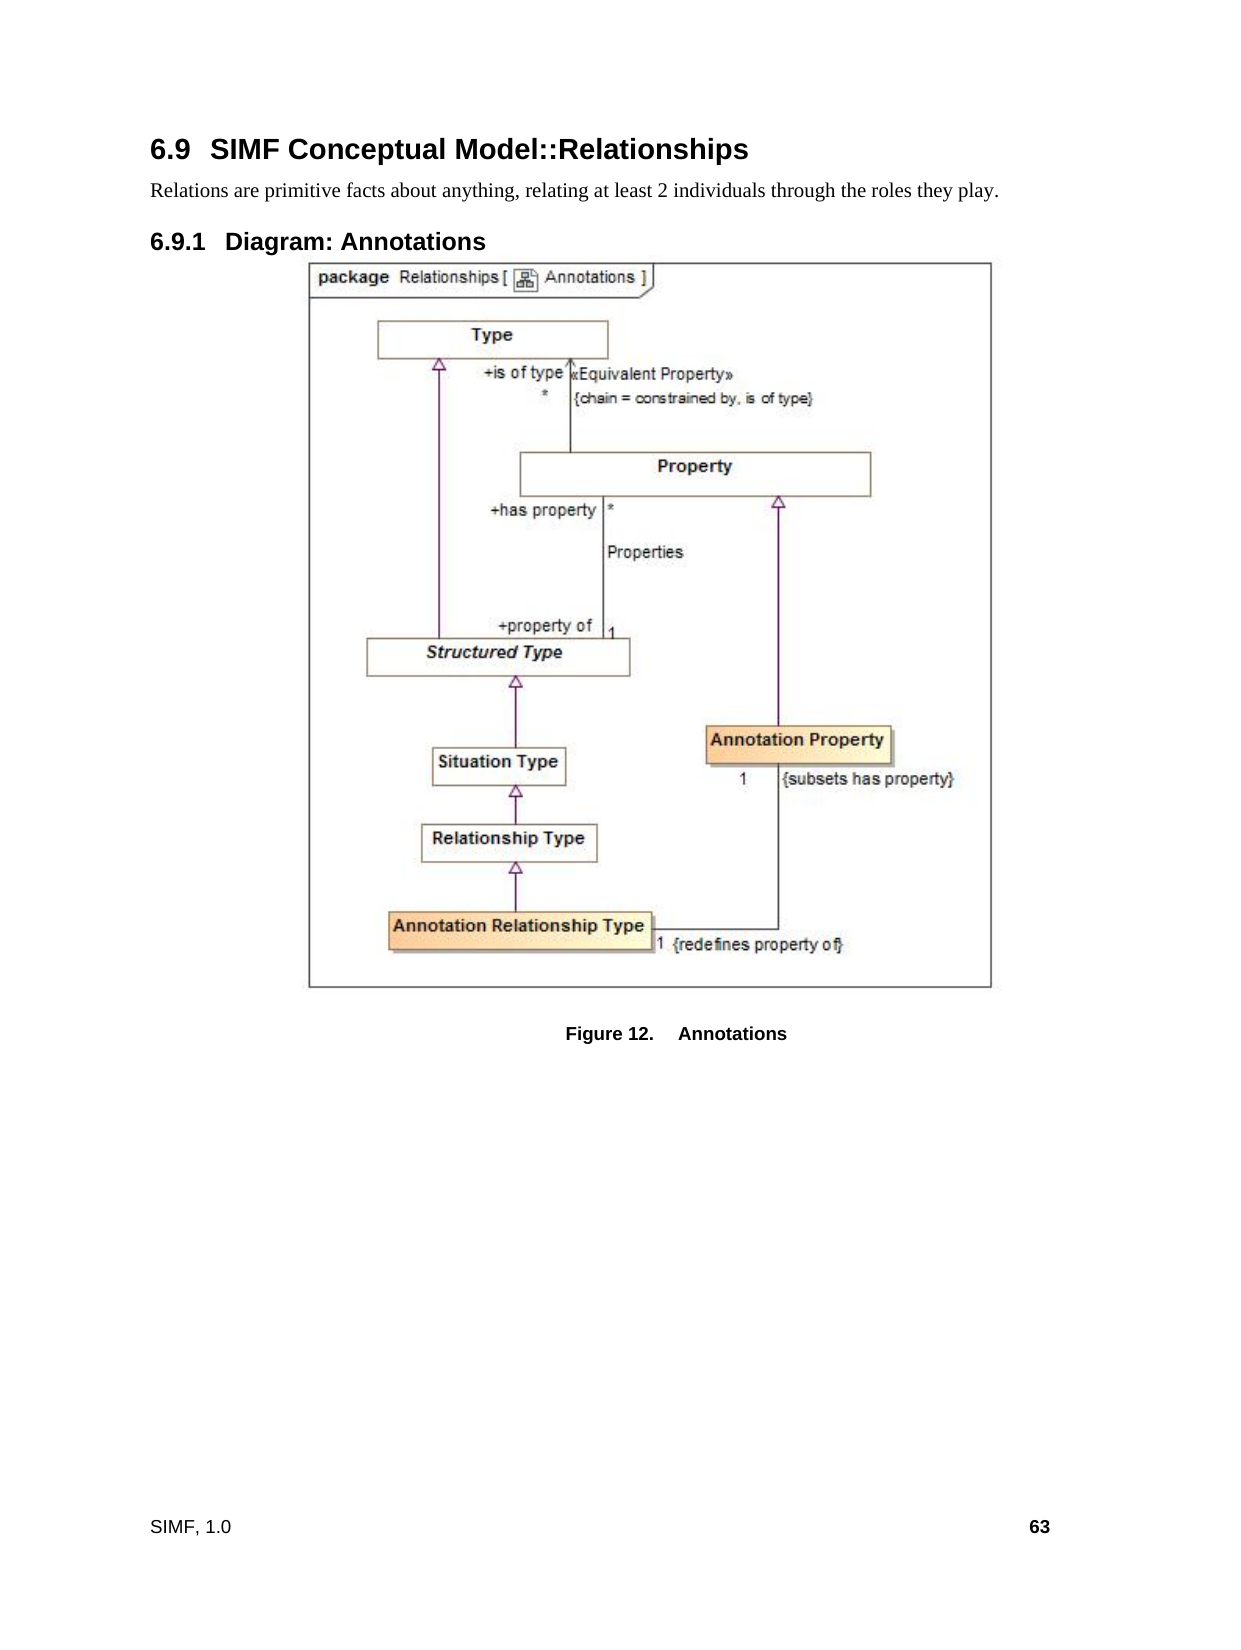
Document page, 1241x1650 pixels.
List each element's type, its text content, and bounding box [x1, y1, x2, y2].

list Annotations [187, 1022, 1165, 1044]
subtitle Diagram: Annotations [150, 227, 1165, 255]
picture [301, 255, 1014, 1010]
text Relations are primitive facts about anything, relating at least 2 individuals through the roles they play. [150, 177, 1165, 202]
subtitle SIMF Conceptual Model::Relationships [150, 132, 1165, 166]
